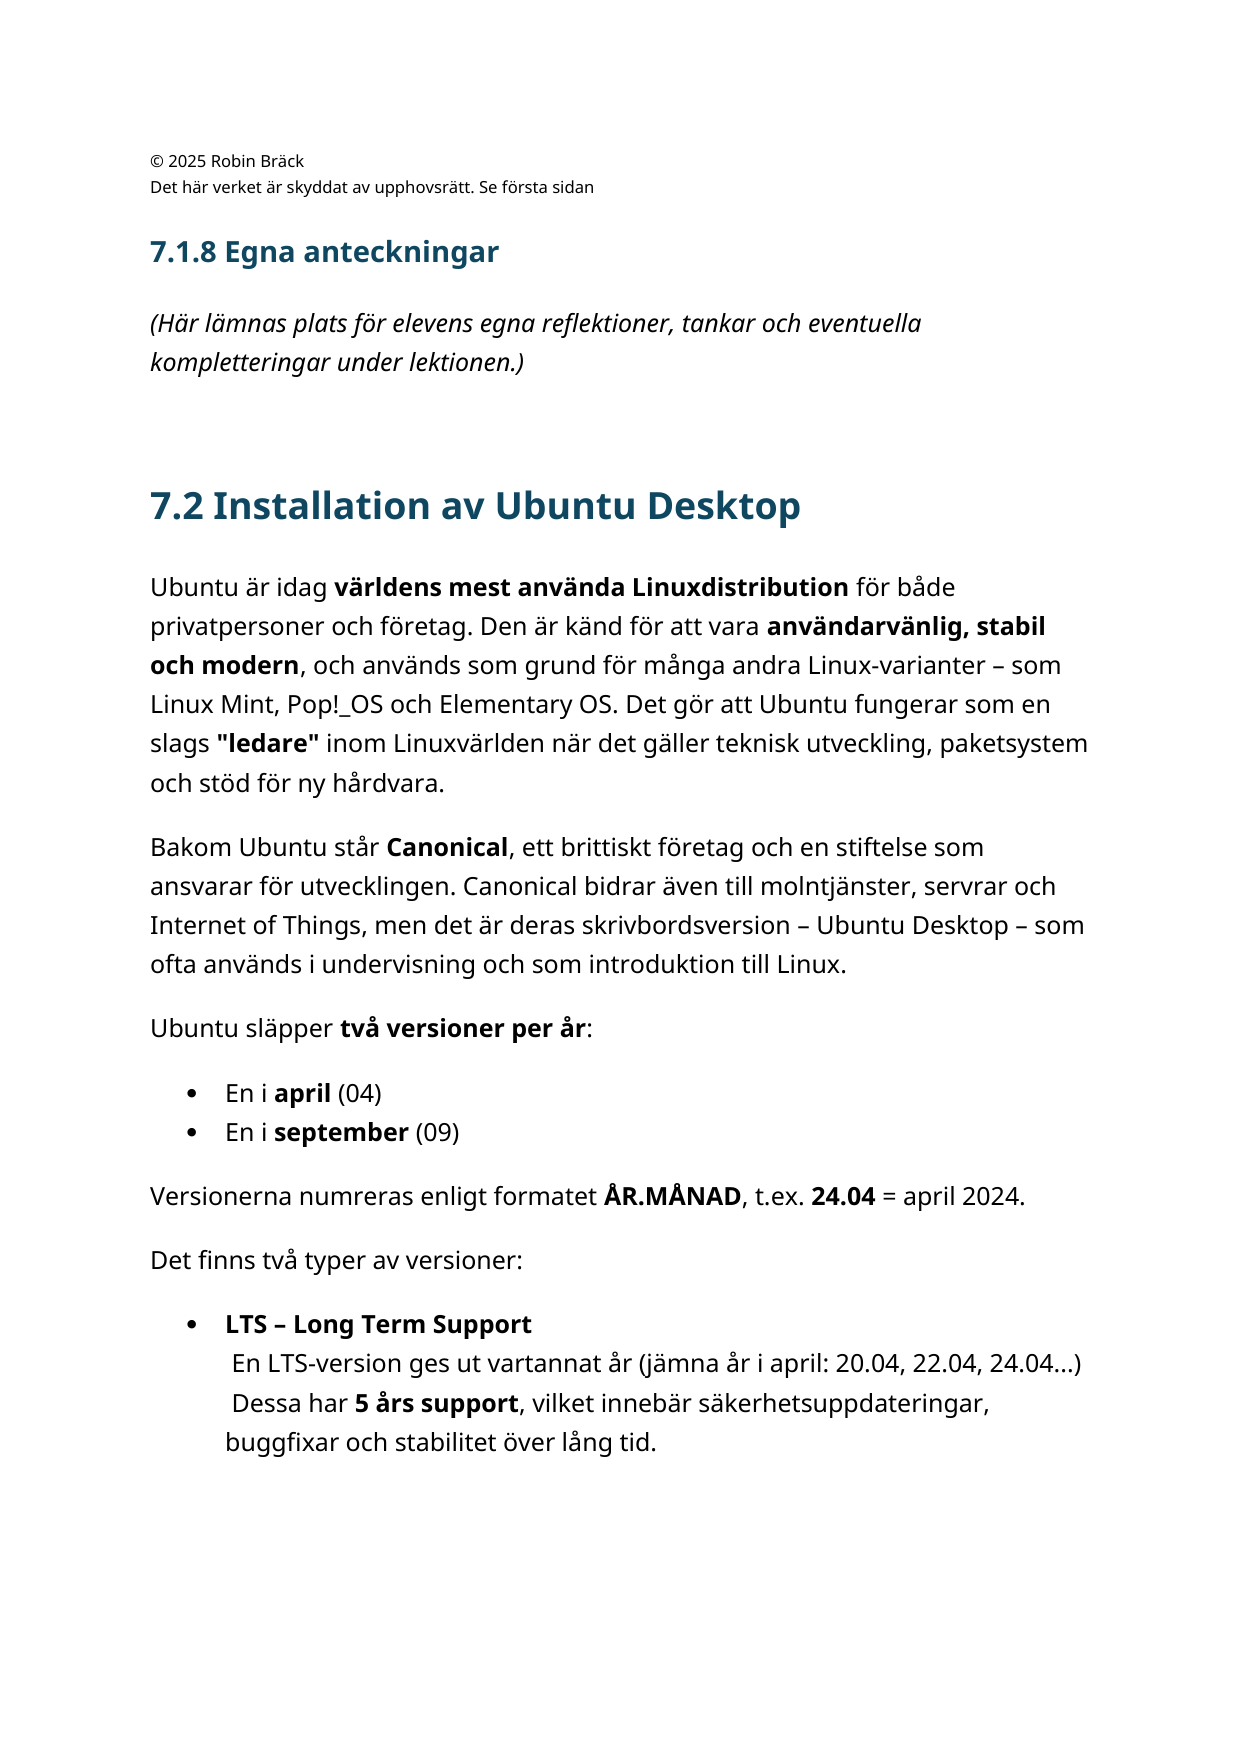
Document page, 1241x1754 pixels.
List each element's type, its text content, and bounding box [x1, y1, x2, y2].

text Ubuntu släpper två versioner per år: [150, 1011, 1090, 1045]
text Ubuntu är idag världens mest använda Linuxdistribution för både privatpersoner och företag. Den är känd för att vara användarvänlig, stabil och modern, och används som grund för många andra Linux-varianter – som Linux Mint, Pop!_OS och Elementary OS. Det gör att Ubuntu fungerar som en slags "ledare" inom Linuxvärlden när det gäller teknisk utveckling, paketsystem och stöd för ny hårdvara. [150, 569, 1090, 799]
subtitle 7.2 Installation av Ubuntu Desktop [150, 479, 1090, 531]
list En i april (04) [187, 1075, 1090, 1109]
subtitle 7.1.8 Egna anteckningar [150, 231, 1090, 271]
text Det finns två typer av versioner: [150, 1243, 1090, 1277]
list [187, 1307, 1090, 1458]
text Versionerna numreras enligt formatet ÅR.MÅNAD, t.ex. 24.04 = april 2024. [150, 1178, 1090, 1213]
list En i september (09) [187, 1114, 1090, 1148]
text Bakom Ubuntu står Canonical, ett brittiskt företag och en stiftelse som ansvarar för utvecklingen. Canonical bidrar även till molntjänster, servrar och Internet of Things, men det är deras skrivbordsversion – Ubuntu Desktop – som ofta används i undervisning och som introduktion till Linux. [150, 829, 1090, 981]
text (Här lämnas plats för elevens egna reflektioner, tankar och eventuella kompletteringar under lektionen.) [150, 306, 1090, 379]
